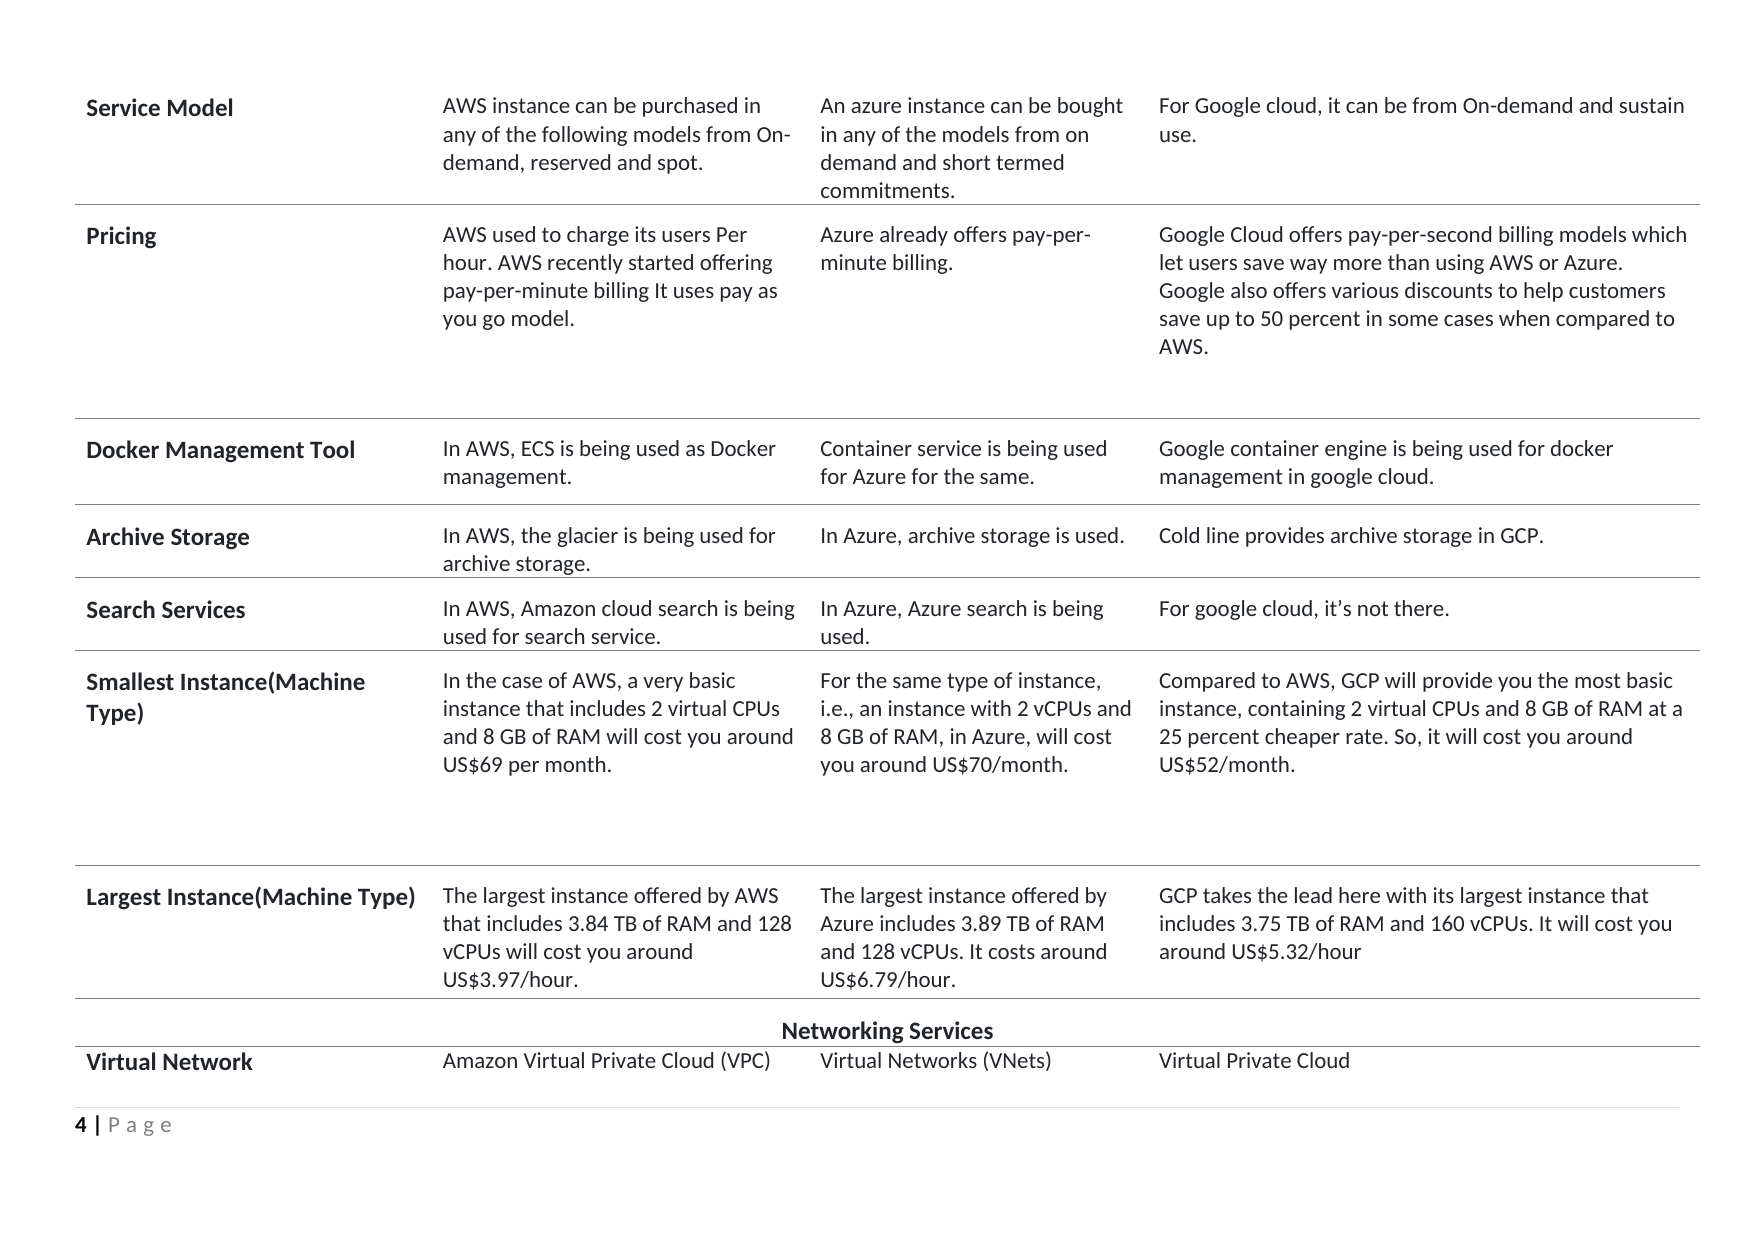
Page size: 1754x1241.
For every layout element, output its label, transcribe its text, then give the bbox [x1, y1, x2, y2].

table_cell GCP takes the lead here with its largest instance that includes 3.75 TB of RAM and 160 vCPUs. It will cost you around US$5.32/hour [1148, 866, 1700, 998]
table_cell Container service is being used for Azure for the same. [809, 419, 1148, 504]
table_cell In AWS, Amazon cloud search is being used for search service. [431, 578, 809, 650]
table_cell Virtual Network [75, 1047, 431, 1104]
table_cell An azure instance can be bought in any of the models from on demand and short termed commitments. [809, 75, 1148, 204]
table_cell In Azure, archive storage is used. [809, 505, 1148, 577]
table_cell Archive Storage [75, 505, 431, 577]
table_cell In AWS, ECS is being used as Docker management. [431, 419, 809, 504]
table_cell Smallest Instance(Machine Type) [75, 651, 431, 864]
table_cell Docker Management Tool [75, 419, 431, 504]
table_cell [1148, 1047, 1700, 1104]
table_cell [431, 1047, 809, 1104]
table_cell For Google cloud, it can be from On-demand and sustain use. [1148, 75, 1700, 204]
table_cell Networking Services [75, 999, 1700, 1046]
table_cell For google cloud, it’s not there. [1148, 578, 1700, 650]
table_cell Google Cloud offers pay-per-second billing models which let users save way more than using AWS or Azure. Google also offers various discounts to help customers save up to 50 percent in some cases when compared to AWS. [1148, 205, 1700, 418]
table_cell Service Model [75, 75, 431, 204]
table_cell Compared to AWS, GCP will provide you the most basic instance, containing 2 virtual CPUs and 8 GB of RAM at a 25 percent cheaper rate. So, it will cost you around US$52/month. [1148, 651, 1700, 864]
table_cell The largest instance offered by Azure includes 3.89 TB of RAM and 128 vCPUs. It costs around US$6.79/hour. [809, 866, 1148, 998]
table_cell AWS used to charge its users Per hour. AWS recently started offering pay-per-minute billing It uses pay as you go model. [431, 205, 809, 418]
table_cell Azure already offers pay-per-minute billing. [809, 205, 1148, 418]
table_cell Search Services [75, 578, 431, 650]
table_cell Google container engine is being used for docker management in google cloud. [1148, 419, 1700, 504]
table_cell In AWS, the glacier is being used for archive storage. [431, 505, 809, 577]
table_cell Pricing [75, 205, 431, 418]
table_cell Largest Instance(Machine Type) [75, 866, 431, 998]
table_cell AWS instance can be purchased in any of the following models from On-demand, reserved and spot. [431, 75, 809, 204]
table_cell In the case of AWS, a very basic instance that includes 2 virtual CPUs and 8 GB of RAM will cost you around US$69 per month. [431, 651, 809, 864]
table_cell The largest instance offered by AWS that includes 3.84 TB of RAM and 128 vCPUs will cost you around US$3.97/hour. [431, 866, 809, 998]
table_cell Cold line provides archive storage in GCP. [1148, 505, 1700, 577]
table_cell For the same type of instance, i.e., an instance with 2 vCPUs and 8 GB of RAM, in Azure, will cost you around US$70/month. [809, 651, 1148, 864]
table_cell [809, 1047, 1148, 1104]
table_cell In Azure, Azure search is being used. [809, 578, 1148, 650]
